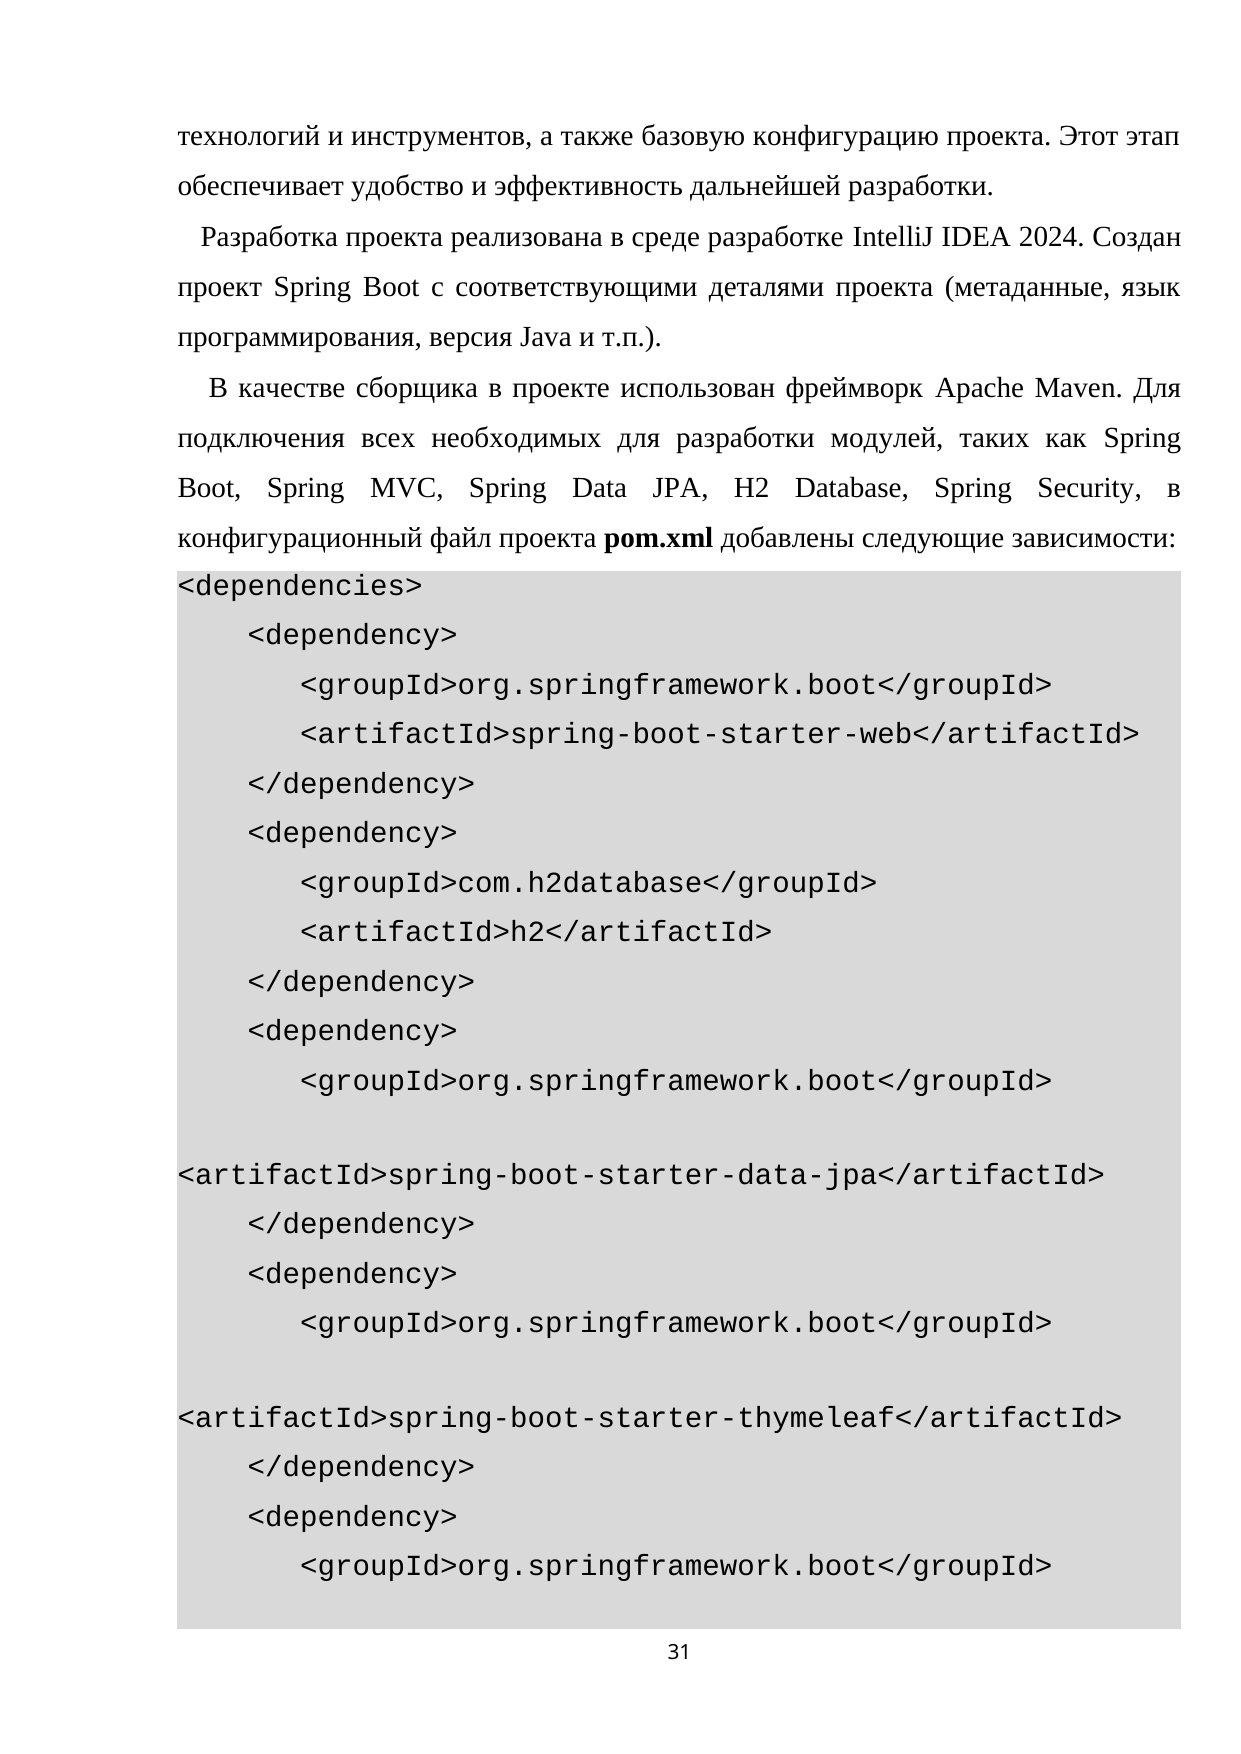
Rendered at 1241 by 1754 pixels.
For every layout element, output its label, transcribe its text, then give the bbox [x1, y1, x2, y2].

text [177, 772, 1181, 1588]
text В качестве сборщика в проекте использован фреймворк Apache Maven. Для подключения всех необходимых для разработки модулей, таких как Spring Boot, Spring MVC, Spring Data JPA, H2 Database, Spring Security, в конфигурационный файл проекта pom.xml добавлены следующие зависимости: [177, 571, 1181, 756]
text Перед началом активной разработки веб-приложения необходимо провести ряд подготовительных работ, включая настройку среды разработки, выбор технологий и инструментов, а также базовую конфигурацию проекта. Этот этап обеспечивает удобство и эффективность дальнейшей разработки. [177, 219, 1181, 403]
text 3.1. Подготовка и настройка проекта [807, 118, 1181, 161]
text Разработка проекта реализована в среде разработке IntelliJ IDEA 2024. Cоздан проект Spring Boot c соответствующими деталями проекта (метаданные, язык программирования, версия Java и т.п.). [177, 420, 1181, 554]
